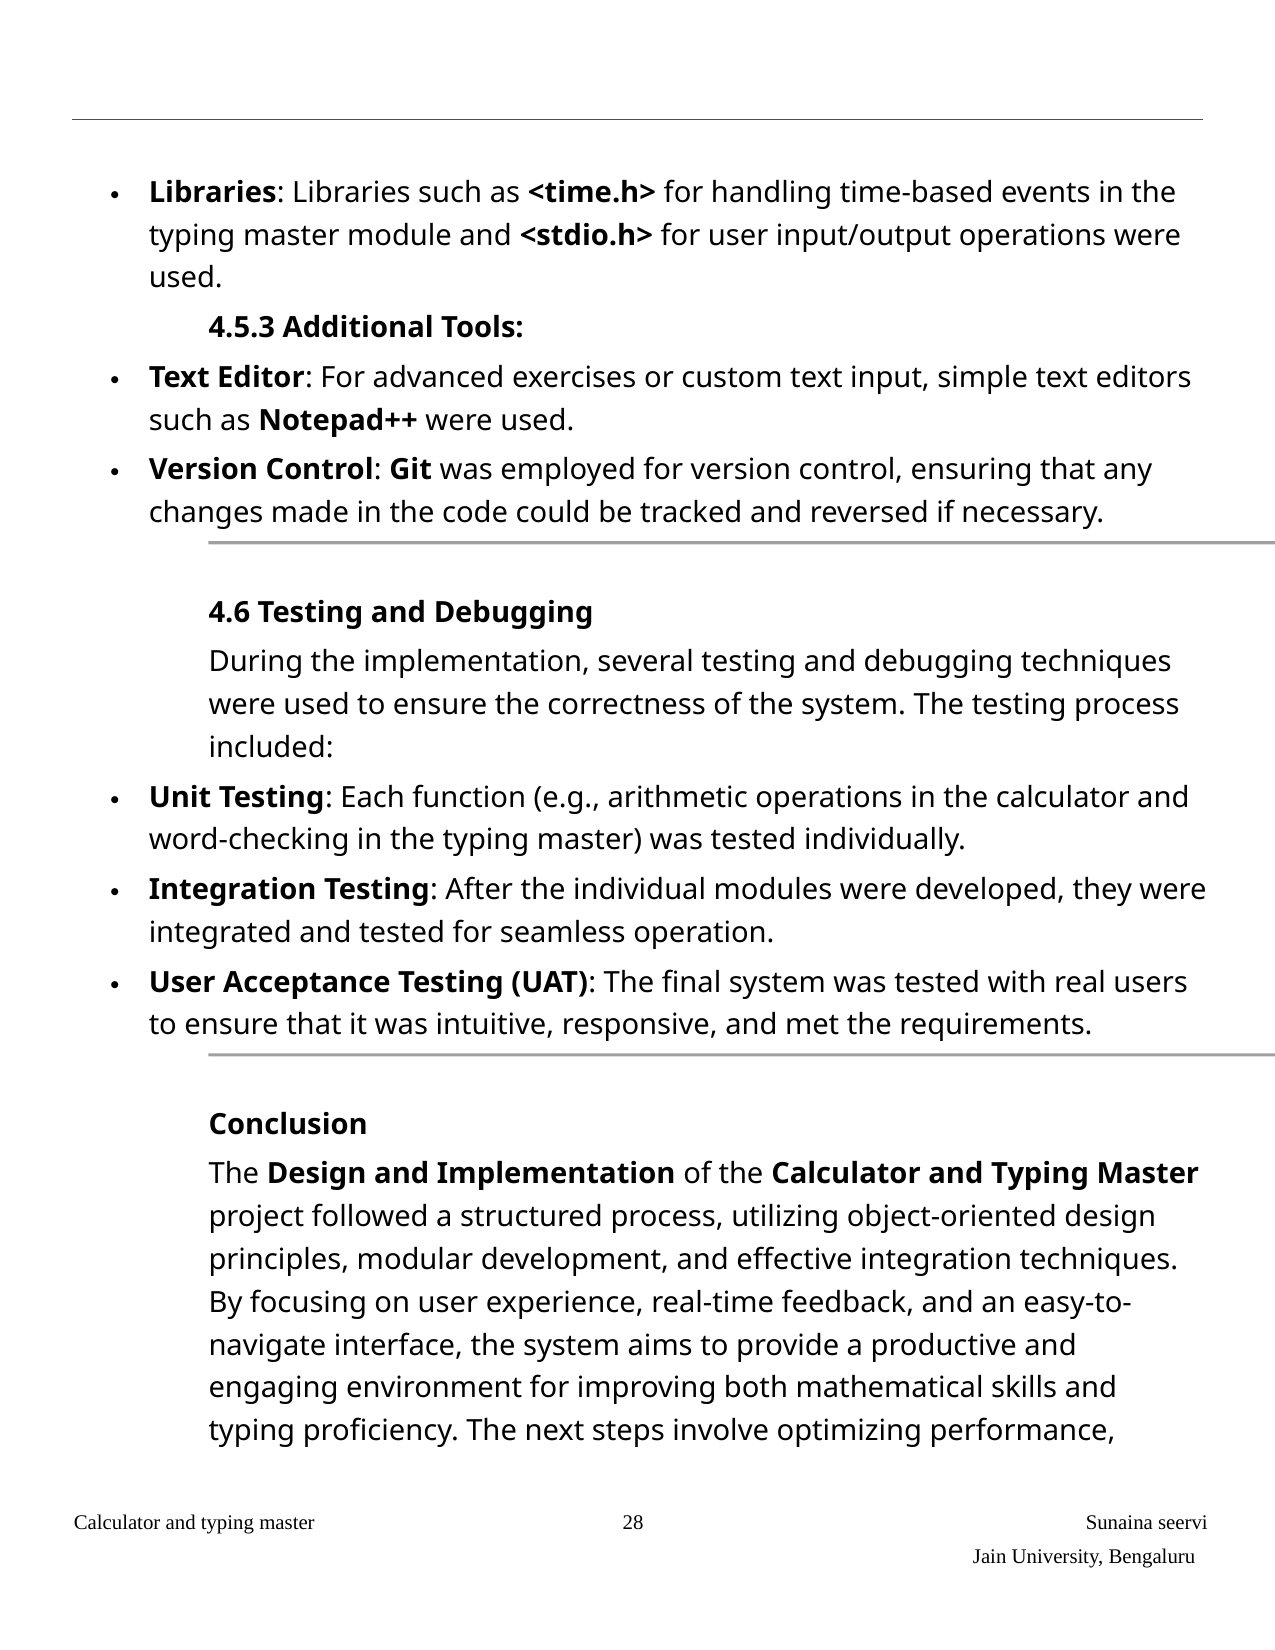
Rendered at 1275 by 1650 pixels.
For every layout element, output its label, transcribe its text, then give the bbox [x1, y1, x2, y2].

list Libraries: Libraries such as <time.h> for handling time-based events in the typing master module and <stdio.h> for user input/output operations were used. [111, 171, 1208, 296]
list Text Editor: For advanced exercises or custom text input, simple text editors such as Notepad++ were used. [111, 356, 1208, 439]
list Integration Testing: After the individual modules were developed, they were integrated and tested for seamless operation. [111, 868, 1208, 951]
text 4.5.3 Additional Tools: [208, 306, 1208, 346]
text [208, 1153, 1208, 1449]
list Unit Testing: Each function (e.g., arithmetic operations in the calculator and word-checking in the typing master) was tested individually. [111, 776, 1208, 858]
text During the implementation, several testing and debugging techniques were used to ensure the correctness of the system. The testing process included: [208, 641, 1208, 766]
text 4.6 Testing and Debugging [208, 591, 1208, 631]
list Version Control: Git was employed for version control, ensuring that any changes made in the code could be tracked and reversed if necessary. [111, 449, 1208, 531]
list User Acceptance Testing (UAT): The final system was tested with real users to ensure that it was intuitive, responsive, and met the requirements. [111, 961, 1208, 1043]
text Conclusion [208, 1103, 1208, 1143]
